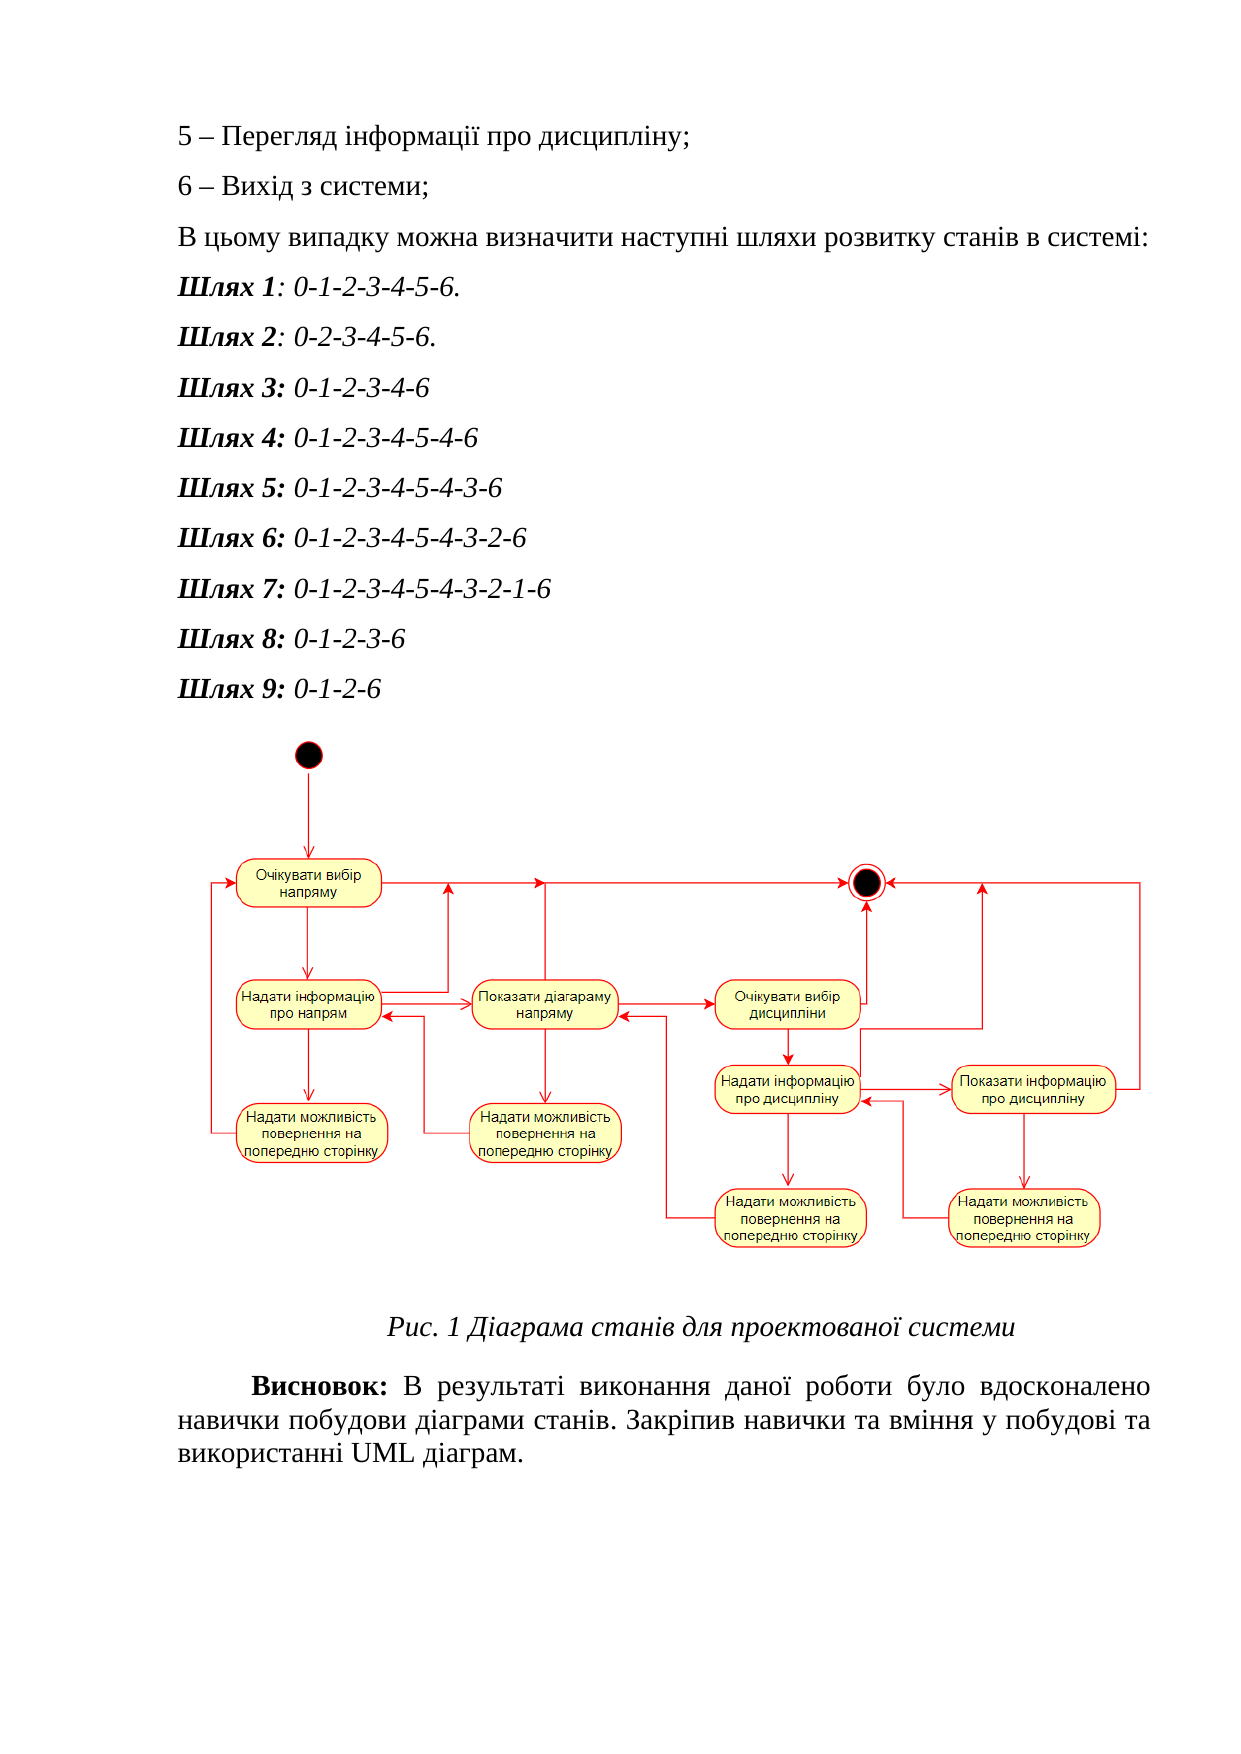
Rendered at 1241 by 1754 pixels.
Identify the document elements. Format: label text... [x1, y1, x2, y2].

text Шлях 5: 0-1-2-3-4-5-4-3-6 [177, 470, 1136, 504]
text В цьому випадку можна визначити наступні шляхи розвитку станів в системі: [177, 219, 1152, 252]
text Шлях 4: 0-1-2-3-4-5-4-6 [177, 420, 1136, 453]
text 5 – Перегляд інформації про дисципліну; [177, 118, 1136, 152]
text Висновок: В результаті виконання даної роботи було вдосконалено навички побудови діаграми станів. Закріпив навички та вміння у побудові та використанні UML діаграм. [177, 1368, 1152, 1469]
text Шлях 9: 0-1-2-6 [177, 672, 1136, 705]
text Шлях 2: 0-2-3-4-5-6. [177, 319, 1136, 353]
text Шлях 1: 0-1-2-3-4-5-6. [177, 269, 1136, 303]
text Шлях 8: 0-1-2-3-6 [177, 621, 1136, 655]
text Шлях 6: 0-1-2-3-4-5-4-3-2-6 [177, 521, 1136, 554]
text Шлях 7: 0-1-2-3-4-5-4-3-2-1-6 [177, 571, 1136, 604]
picture [177, 729, 1152, 1269]
text Рис. 1 Діаграма станів для проектованої системи [177, 1309, 1152, 1342]
text 6 – Вихід з системи; [177, 168, 1136, 202]
text Шлях 3: 0-1-2-3-4-6 [177, 370, 1136, 403]
